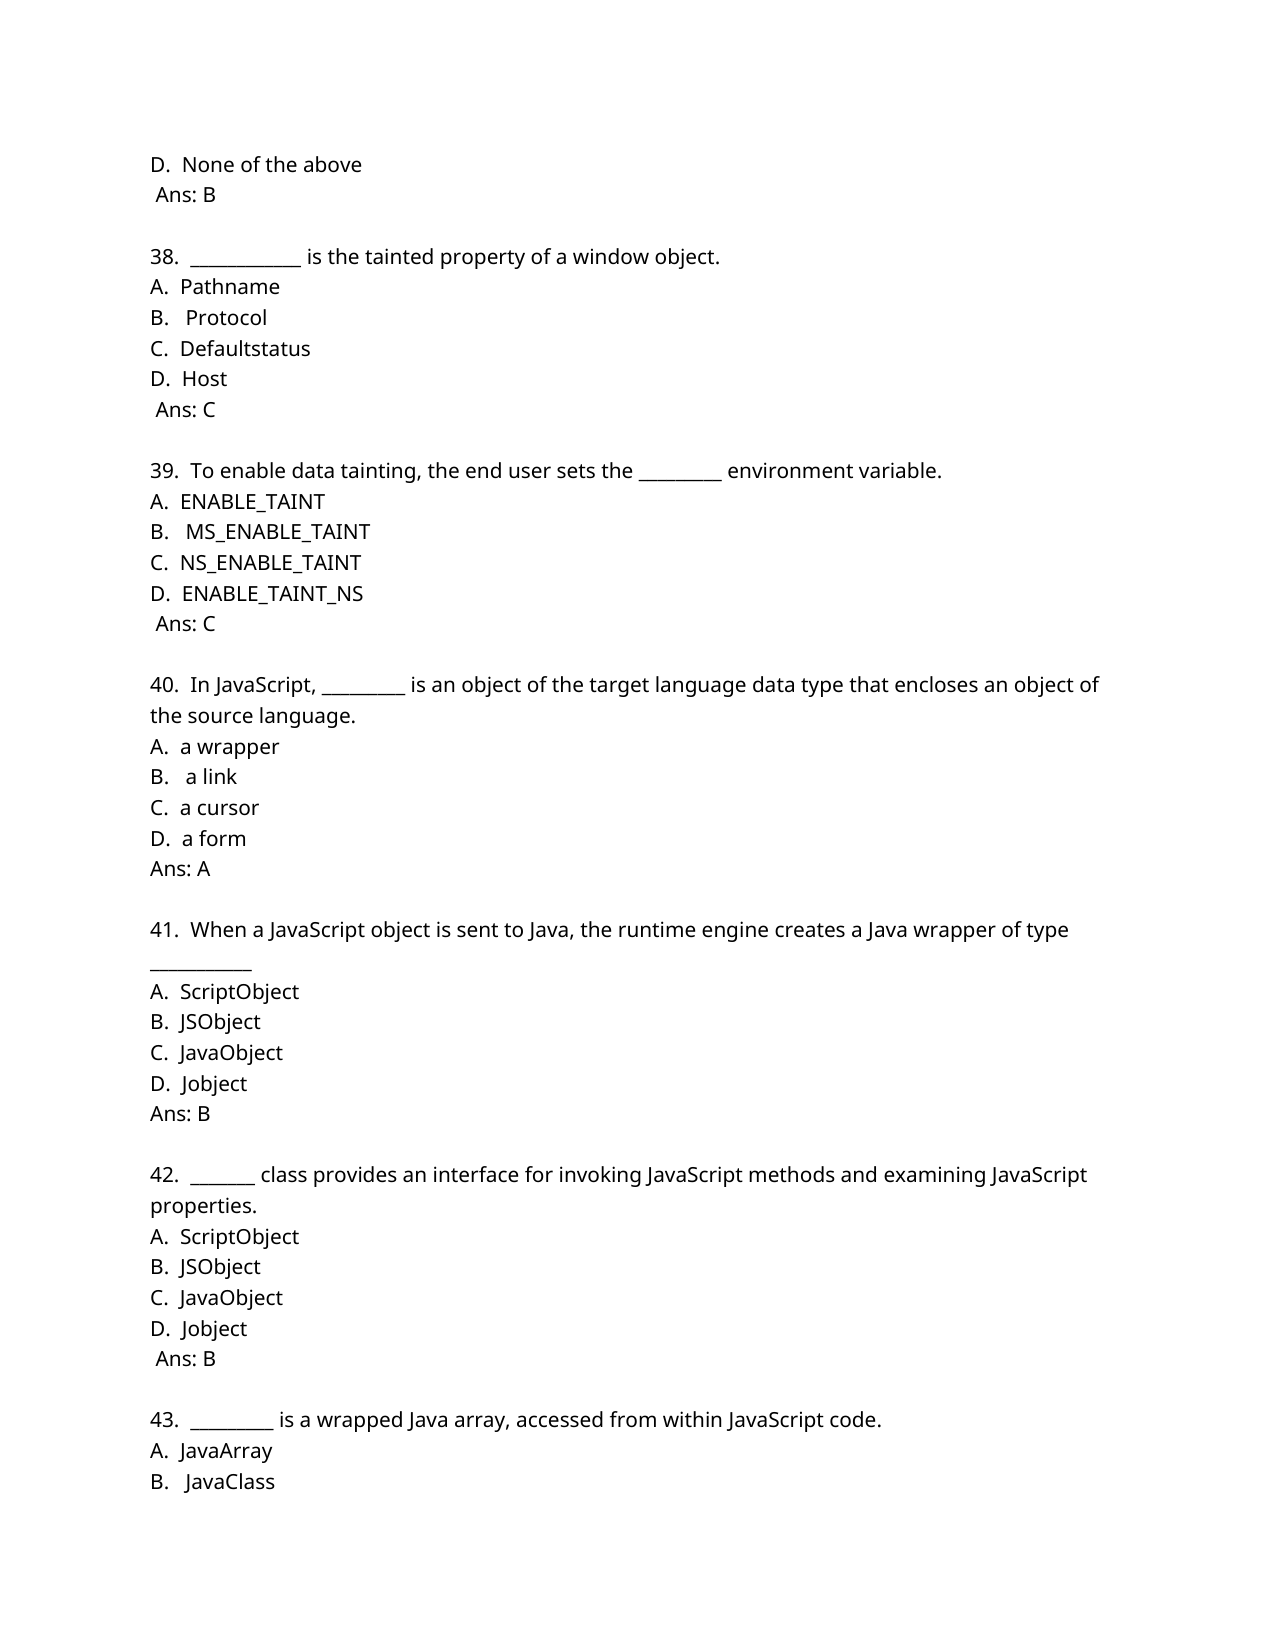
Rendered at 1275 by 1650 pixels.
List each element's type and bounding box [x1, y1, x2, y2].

text [150, 150, 1125, 1495]
